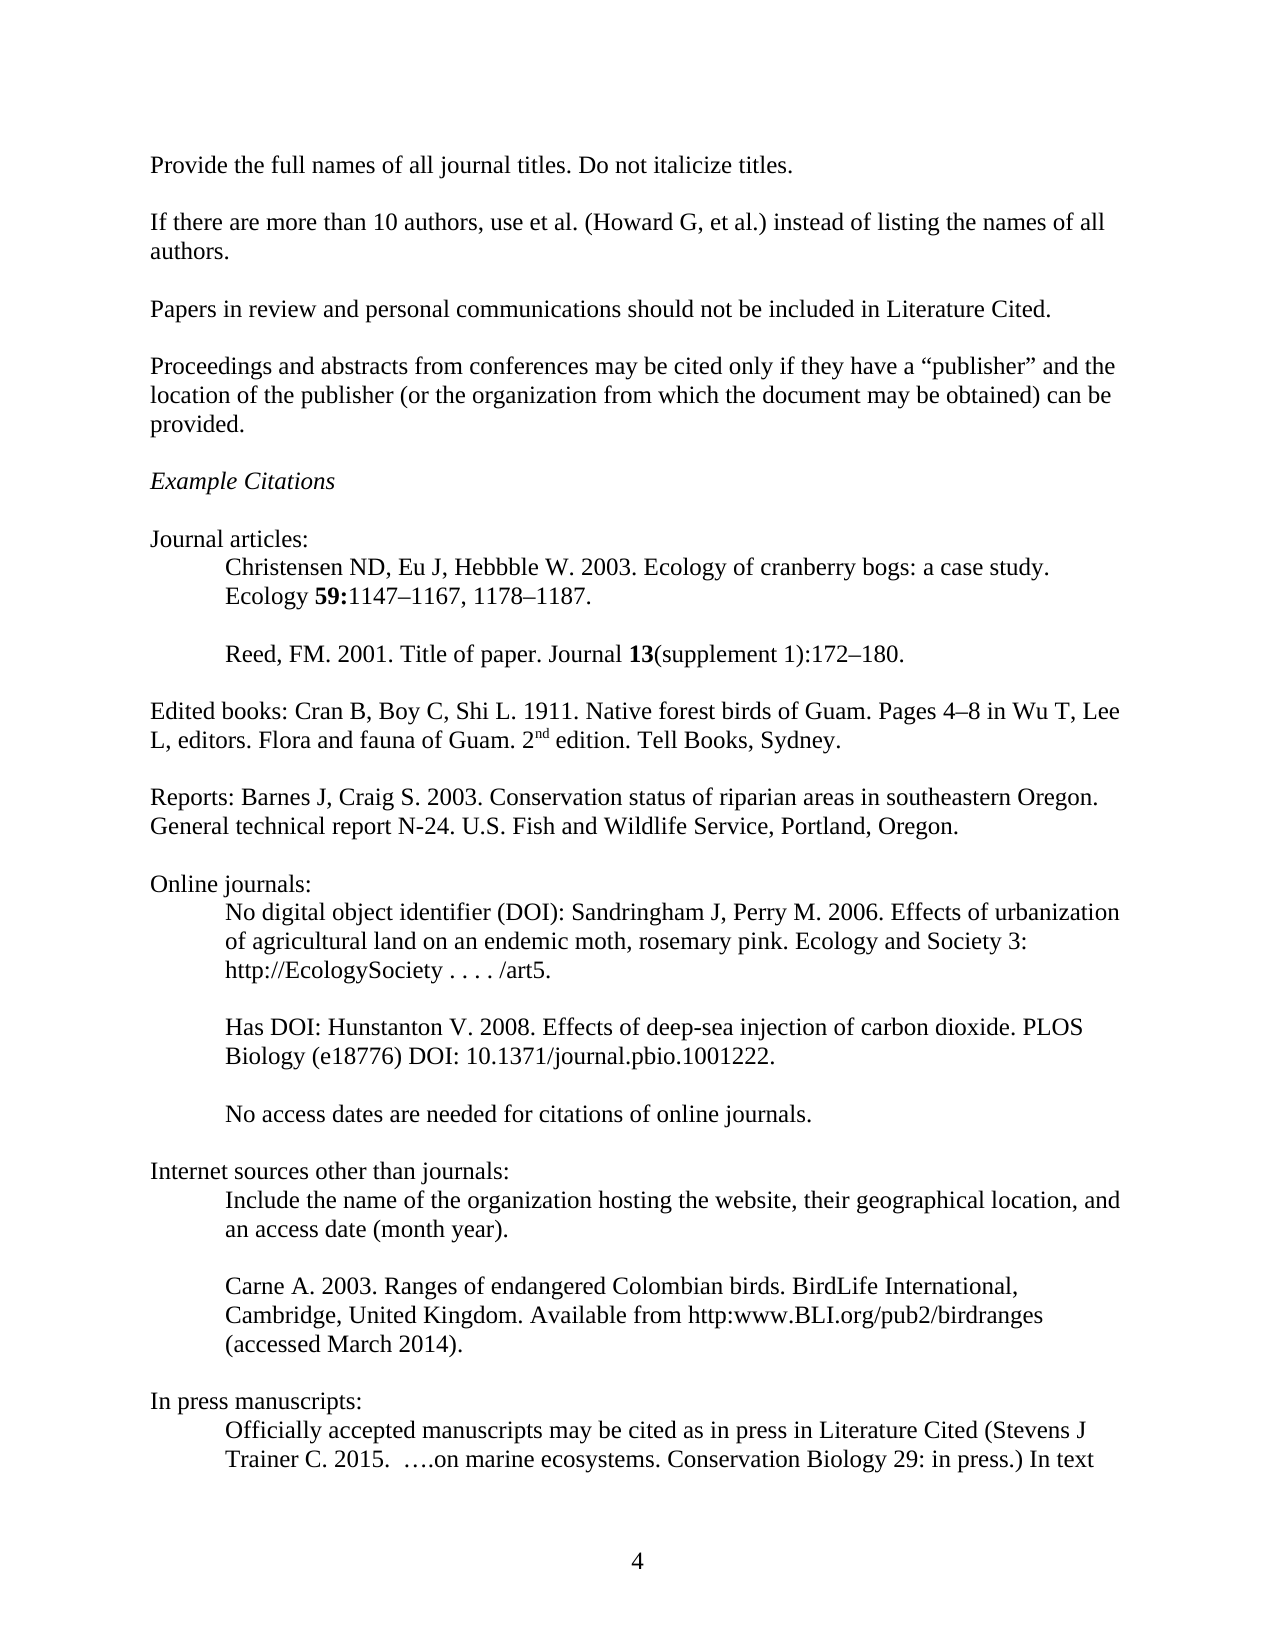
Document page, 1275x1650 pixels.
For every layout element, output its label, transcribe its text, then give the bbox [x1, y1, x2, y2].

text Journal articles: [150, 524, 1125, 552]
text an access date (month year). [150, 1214, 1125, 1242]
subtitle Example Citations [150, 466, 1125, 495]
text In press manuscripts: [150, 1386, 1125, 1415]
text Carne A. 2003. Ranges of endangered Colombian birds. BirdLife International, Cambridge, United Kingdom. Available from http:www.BLI.org/pub2/birdranges (accessed March 2014). [225, 1271, 1125, 1357]
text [225, 1415, 1125, 1472]
text Papers in review and personal communications should not be included in Literature Cited. [150, 294, 1125, 322]
text No digital object identifier (DOI): Sandringham J, Perry M. 2006. Effects of urbanization of agricultural land on an endemic moth, rosemary pink. Ecology and Society 3: http://EcologySociety . . . . /art5. [225, 897, 1125, 984]
text Include the name of the organization hosting the website, their geographical location, and [150, 1185, 1125, 1214]
text Has DOI: Hunstanton V. 2008. Effects of deep-sea injection of carbon dioxide. PLOS Biology (e18776) DOI: 10.1371/journal.pbio.1001222. [225, 1012, 1125, 1070]
text Proceedings and abstracts from conferences may be cited only if they have a “publisher” and the location of the publisher (or the organization from which the document may be obtained) can be provided. [150, 351, 1125, 437]
text Reed, FM. 2001. Title of paper. Journal 13(supplement 1):172–180. [225, 639, 1125, 667]
text Online journals: [150, 869, 1125, 897]
text Provide the full names of all journal titles. Do not italicize titles. [150, 150, 1125, 179]
text Edited books: Cran B, Boy C, Shi L. 1911. Native forest birds of Guam. Pages 4–8 in Wu T, Lee L, editors. Flora and fauna of Guam. 2nd edition. Tell Books, Sydney. [150, 696, 1125, 754]
text If there are more than 10 authors, use et al. (Howard G, et al.) instead of listing the names of all authors. [150, 207, 1125, 265]
text Reports: Barnes J, Craig S. 2003. Conservation status of riparian areas in southeastern Oregon. General technical report N-24. U.S. Fish and Wildlife Service, Portland, Oregon. [150, 782, 1125, 840]
text Internet sources other than journals: [150, 1156, 1125, 1185]
text No access dates are needed for citations of online journals. [225, 1099, 1125, 1127]
text Christensen ND, Eu J, Hebbble W. 2003. Ecology of cranberry bogs: a case study. Ecology 59:1147–1167, 1178–1187. [225, 552, 1125, 610]
